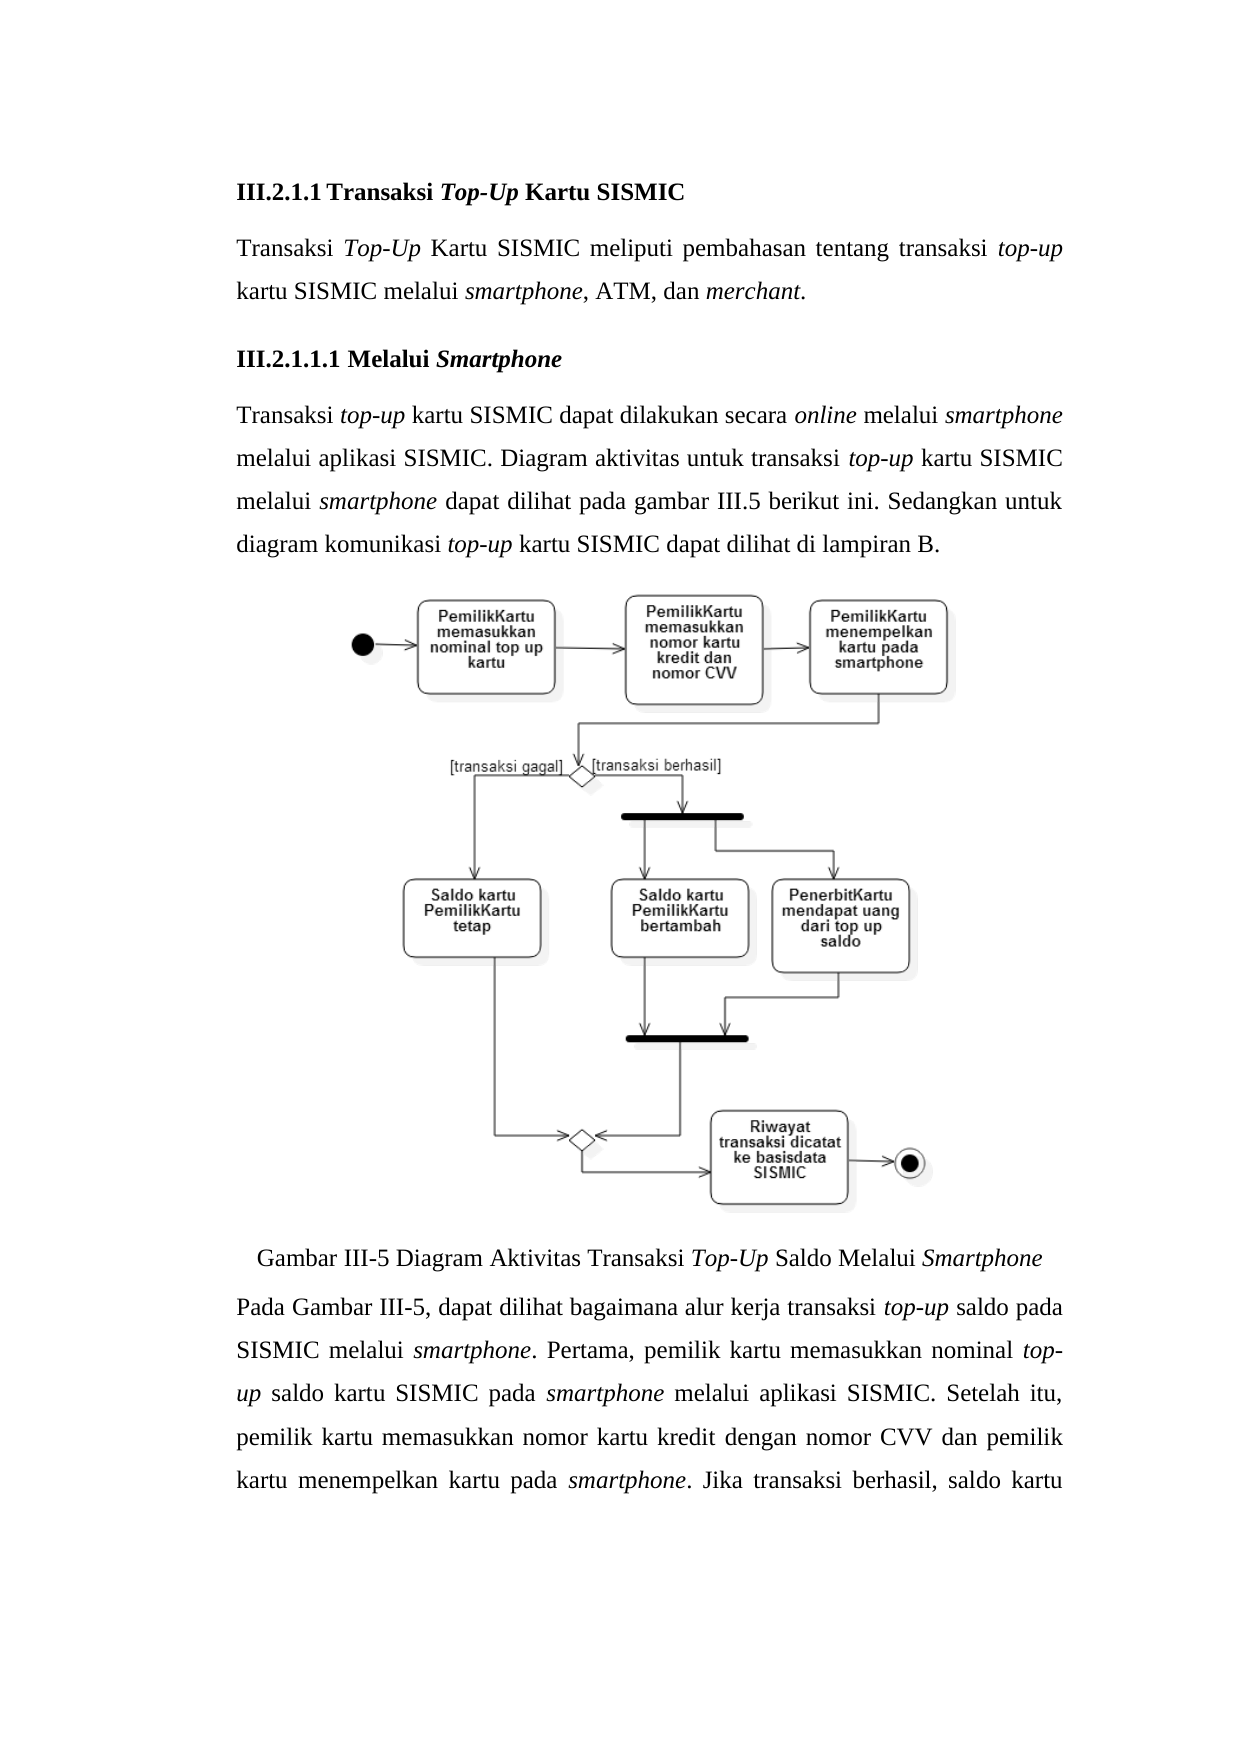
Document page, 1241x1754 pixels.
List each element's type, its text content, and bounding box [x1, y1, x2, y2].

picture [340, 584, 959, 1216]
subtitle Melalui Smartphone [236, 344, 1063, 373]
text Transaksi Top-Up Kartu SISMIC meliputi pembahasan tentang transaksi top-up kartu SISMIC melalui smartphone, ATM, dan merchant. [236, 233, 1063, 305]
text Transaksi top-up kartu SISMIC dapat dilakukan secara online melalui smartphone melalui aplikasi SISMIC. Diagram aktivitas untuk transaksi top-up kartu SISMIC melalui smartphone dapat dilihat pada gambar III.5 berikut ini. Sedangkan untuk diagram komunikasi top-up kartu SISMIC dapat dilihat di lampiran B. [236, 400, 1063, 558]
subtitle Transaksi Top-Up Kartu SISMIC [236, 177, 1063, 206]
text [236, 1292, 1063, 1493]
